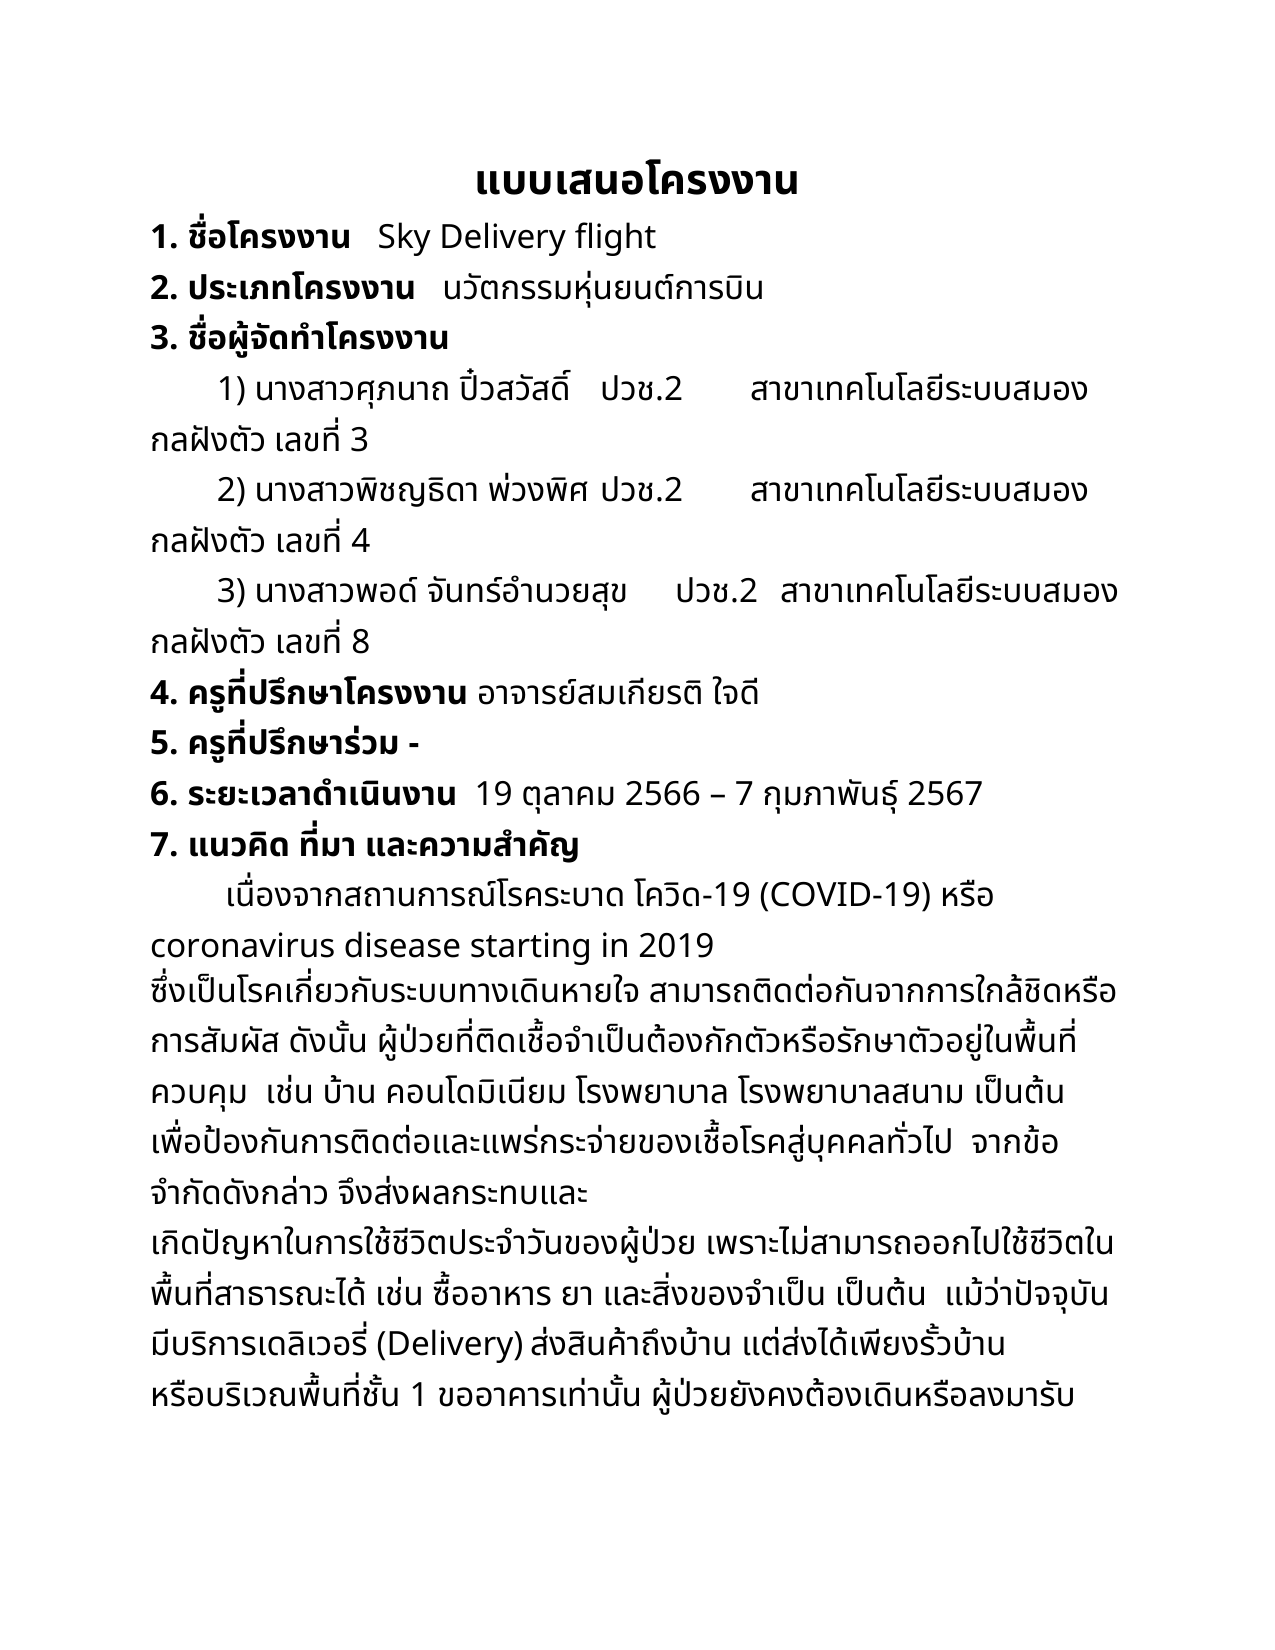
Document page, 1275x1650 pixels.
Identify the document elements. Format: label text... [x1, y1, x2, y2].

text 5. ครูที่ปรึกษาร่วม - [150, 719, 1125, 770]
text 3. ชื่อผู้จัดทำโครงงาน 1) นางสาวศุภนาถ ปิ๋วสวัสดิ์ ปวช.2 สาขาเทคโนโลยีระบบสมองกลฝังตัว เลขที่ 3 2) นางสาวพิชญธิดา พ่วงพิศ ปวช.2 สาขาเทคโนโลยีระบบสมองกลฝังตัว เลขที่ 4 3) นางสาวพอด์ จันทร์อำนวยสุข ปวช.2 สาขาเทคโนโลยีระบบสมองกลฝังตัว เลขที่ 8 [150, 314, 1125, 668]
text 6. ระยะเวลาดำเนินงาน 19 ตุลาคม 2566 – 7 กุมภาพันธุ์ 2567 [150, 770, 1125, 820]
text 2. ประเภทโครงงาน นวัตกรรมหุ่นยนต์การบิน [150, 263, 1125, 314]
text 1. ชื่อโครงงาน Sky Delivery flight [150, 213, 1125, 263]
text แบบเสนอโครงงาน [150, 150, 1125, 213]
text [150, 871, 1125, 1421]
text 7. แนวคิด ที่มา และความสำคัญ [150, 820, 1125, 871]
text 4. ครูที่ปรึกษาโครงงาน อาจารย์สมเกียรติ ใจดี [150, 668, 1125, 719]
